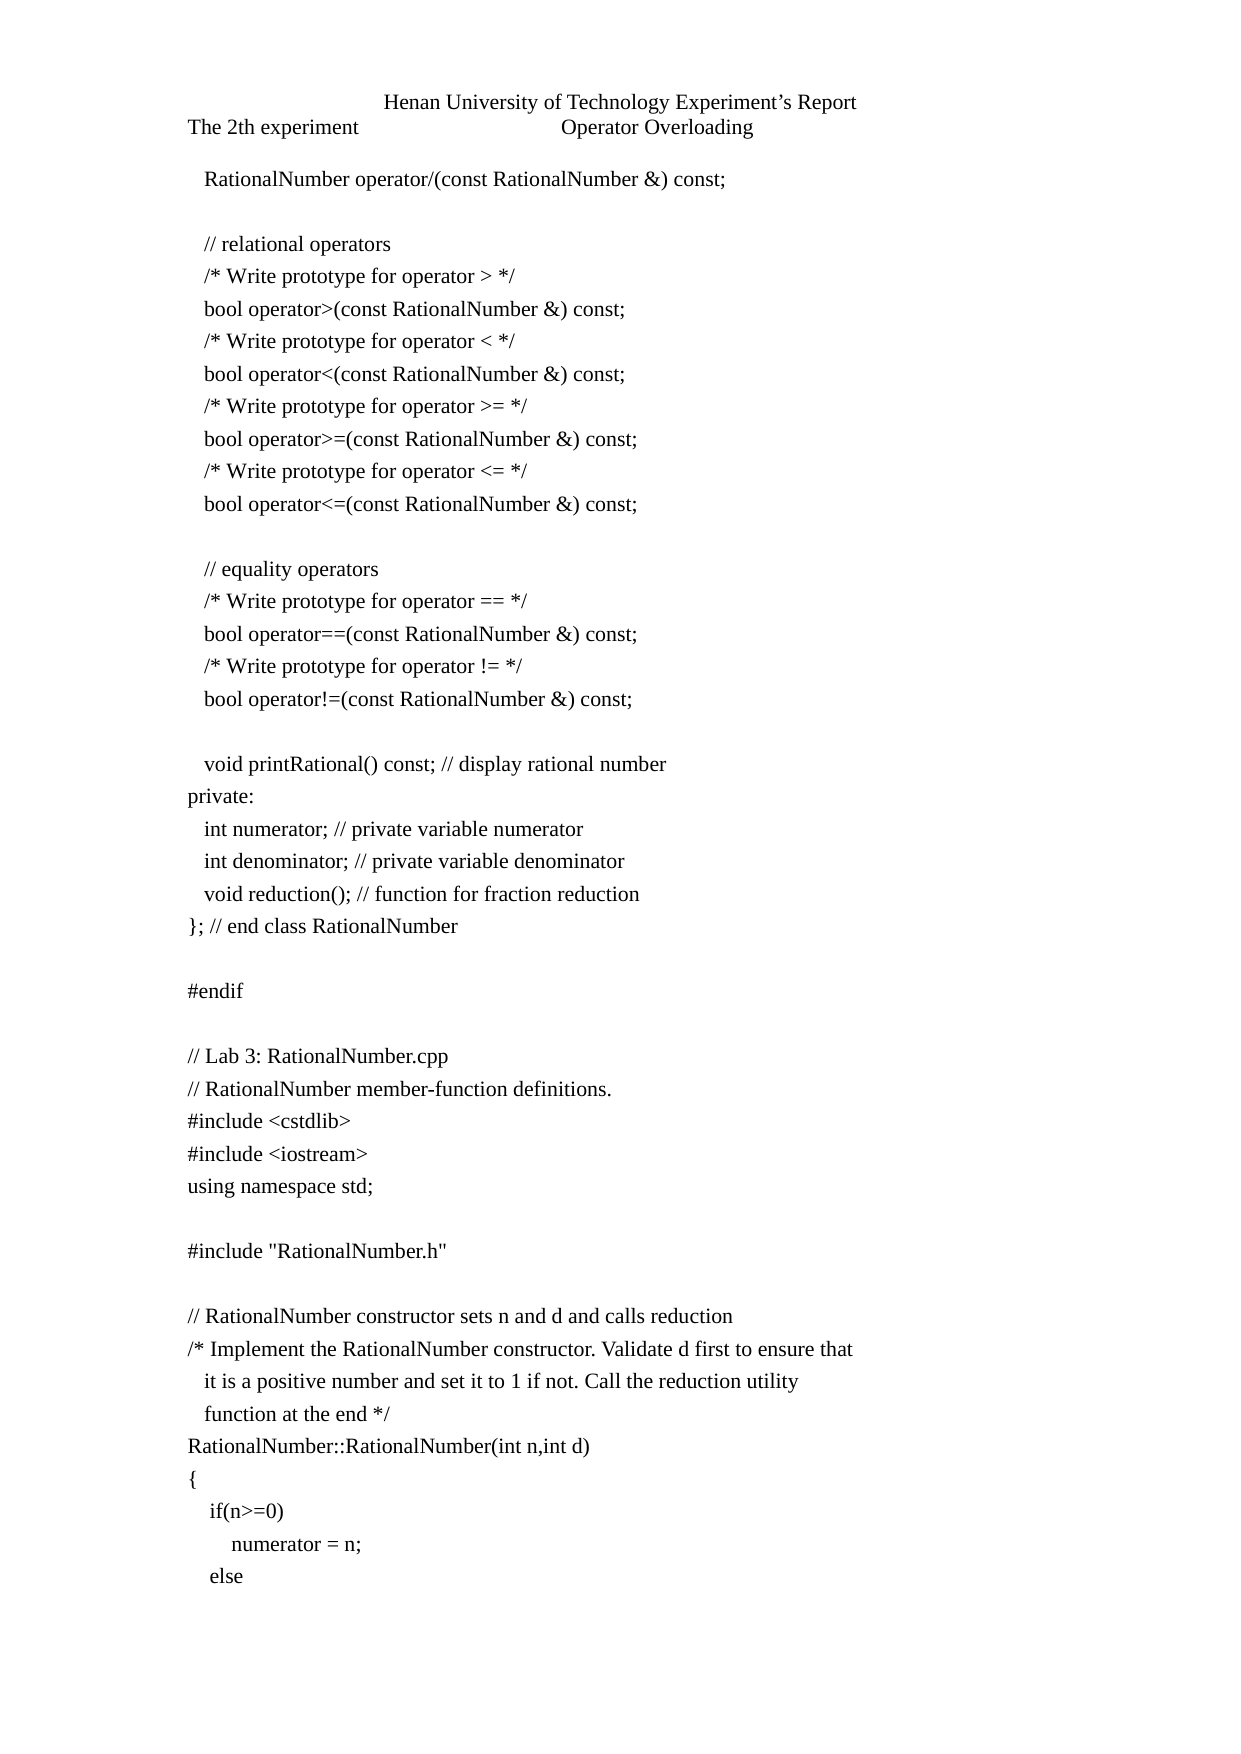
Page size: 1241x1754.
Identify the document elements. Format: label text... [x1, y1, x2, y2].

text /* Implement the RationalNumber constructor. Validate d first to ensure that [187, 1332, 1053, 1364]
text bool operator==(const RationalNumber &) const; [187, 617, 1053, 649]
text /* Write prototype for operator != */ [187, 649, 1053, 682]
text #endif [187, 974, 1053, 1007]
text bool operator>=(const RationalNumber &) const; [187, 422, 1053, 454]
text using namespace std; [187, 1169, 1053, 1202]
text #include <cstdlib> [187, 1104, 1053, 1137]
text /* Write prototype for operator <= */ [187, 454, 1053, 487]
text #include "RationalNumber.h" [187, 1234, 1053, 1267]
text // RationalNumber member-function definitions. [187, 1072, 1053, 1104]
text /* Write prototype for operator < */ [187, 324, 1053, 357]
text if(n>=0) [187, 1494, 1053, 1527]
text bool operator<=(const RationalNumber &) const; [187, 487, 1053, 519]
text RationalNumber::RationalNumber(int n,int d) [187, 1429, 1053, 1462]
text // equality operators [187, 552, 1053, 584]
text { [187, 1462, 1053, 1494]
text bool operator<(const RationalNumber &) const; [187, 357, 1053, 389]
text it is a positive number and set it to 1 if not. Call the reduction utility [187, 1364, 1053, 1397]
text function at the end */ [187, 1397, 1053, 1429]
text }; // end class RationalNumber [187, 909, 1053, 942]
text /* Write prototype for operator >= */ [187, 389, 1053, 422]
text /* Write prototype for operator == */ [187, 584, 1053, 617]
text void reduction(); // function for fraction reduction [187, 877, 1053, 909]
text // Lab 3: RationalNumber.cpp [187, 1039, 1053, 1072]
text /* Write prototype for operator > */ [187, 259, 1053, 292]
text else [187, 1559, 1053, 1592]
text bool operator>(const RationalNumber &) const; [187, 292, 1053, 324]
text int denominator; // private variable denominator [187, 844, 1053, 877]
text private: [187, 779, 1053, 812]
text int numerator; // private variable numerator [187, 812, 1053, 844]
text // relational operators [187, 227, 1053, 259]
text bool operator!=(const RationalNumber &) const; [187, 682, 1053, 714]
text void printRational() const; // display rational number [187, 747, 1053, 779]
text #include <iostream> [187, 1137, 1053, 1169]
text RationalNumber operator/(const RationalNumber &) const; [187, 162, 1053, 194]
text numerator = n; [187, 1527, 1053, 1559]
text // RationalNumber constructor sets n and d and calls reduction [187, 1299, 1053, 1332]
